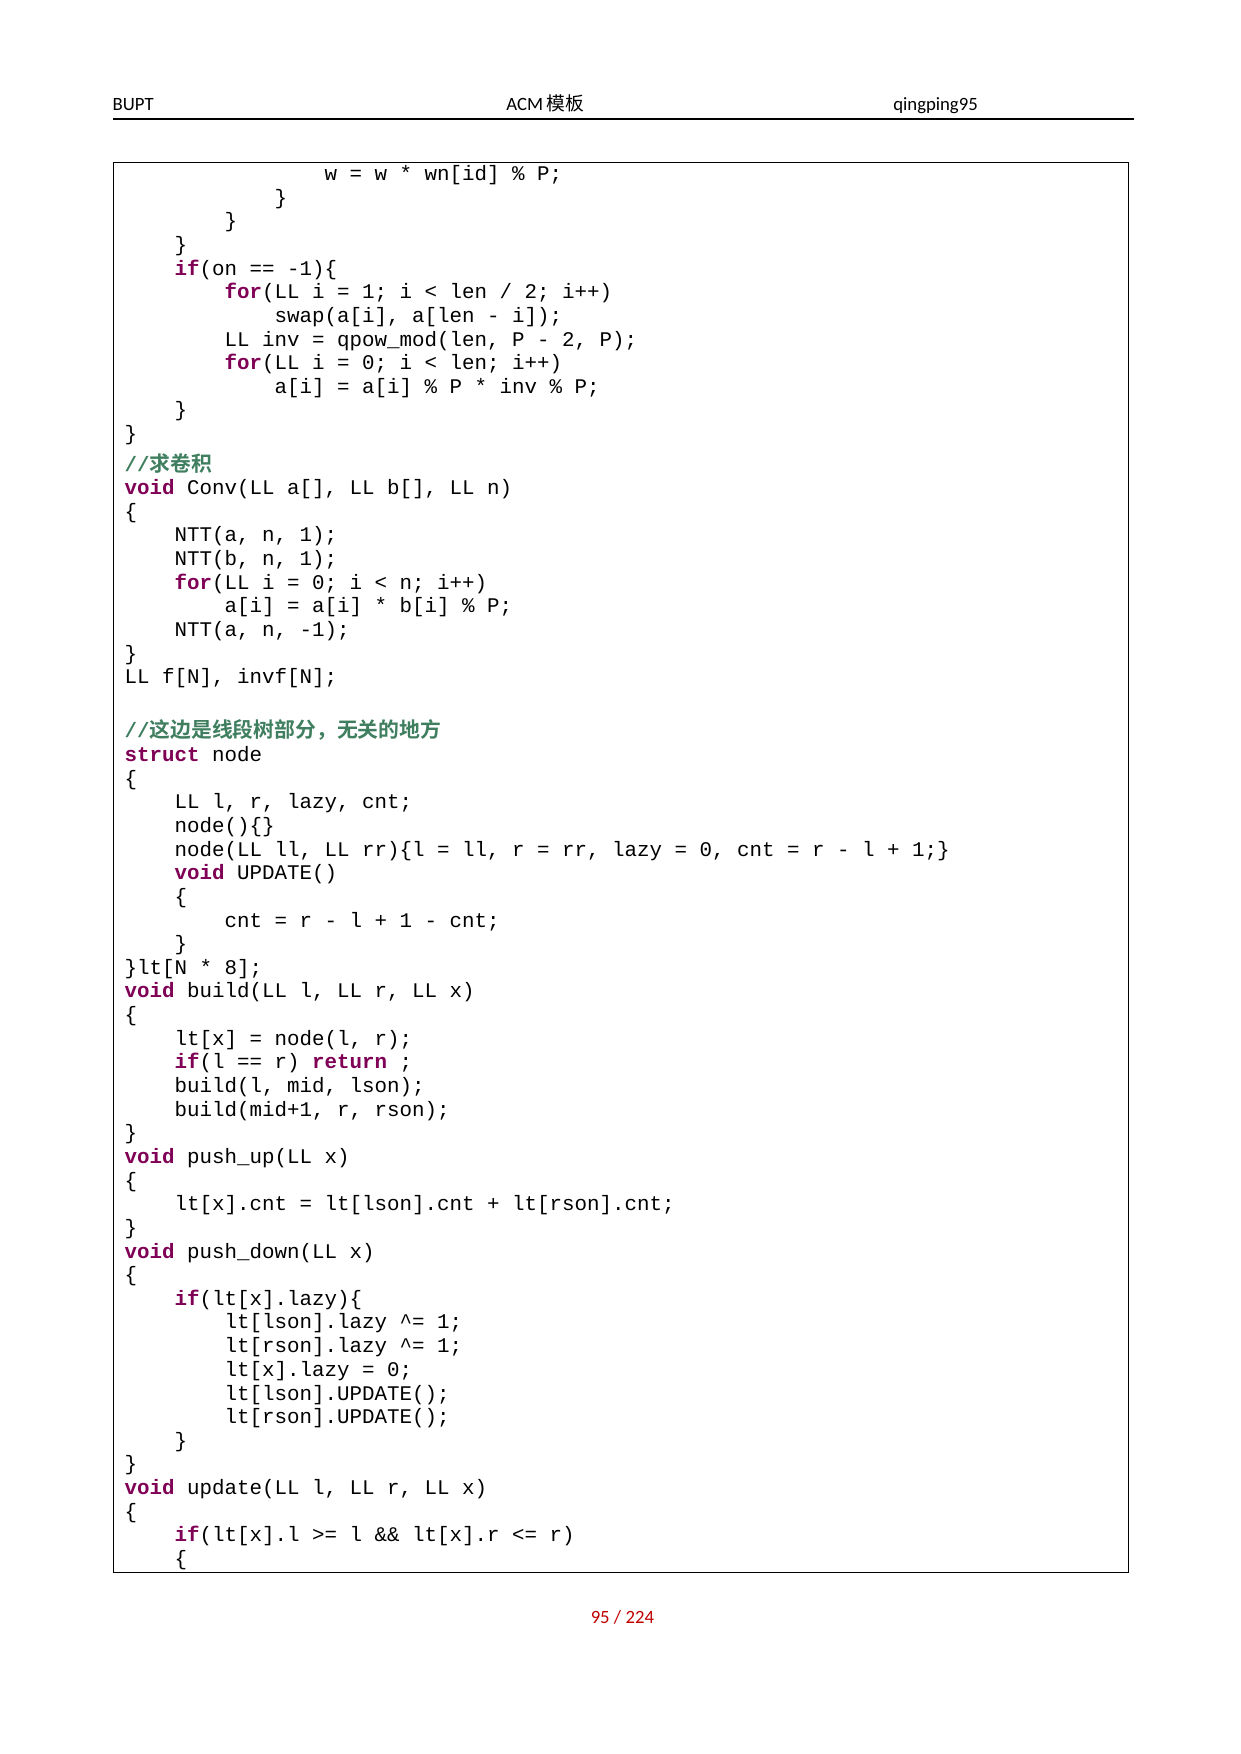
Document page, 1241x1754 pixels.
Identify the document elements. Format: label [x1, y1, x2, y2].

table_header [114, 163, 1128, 1572]
